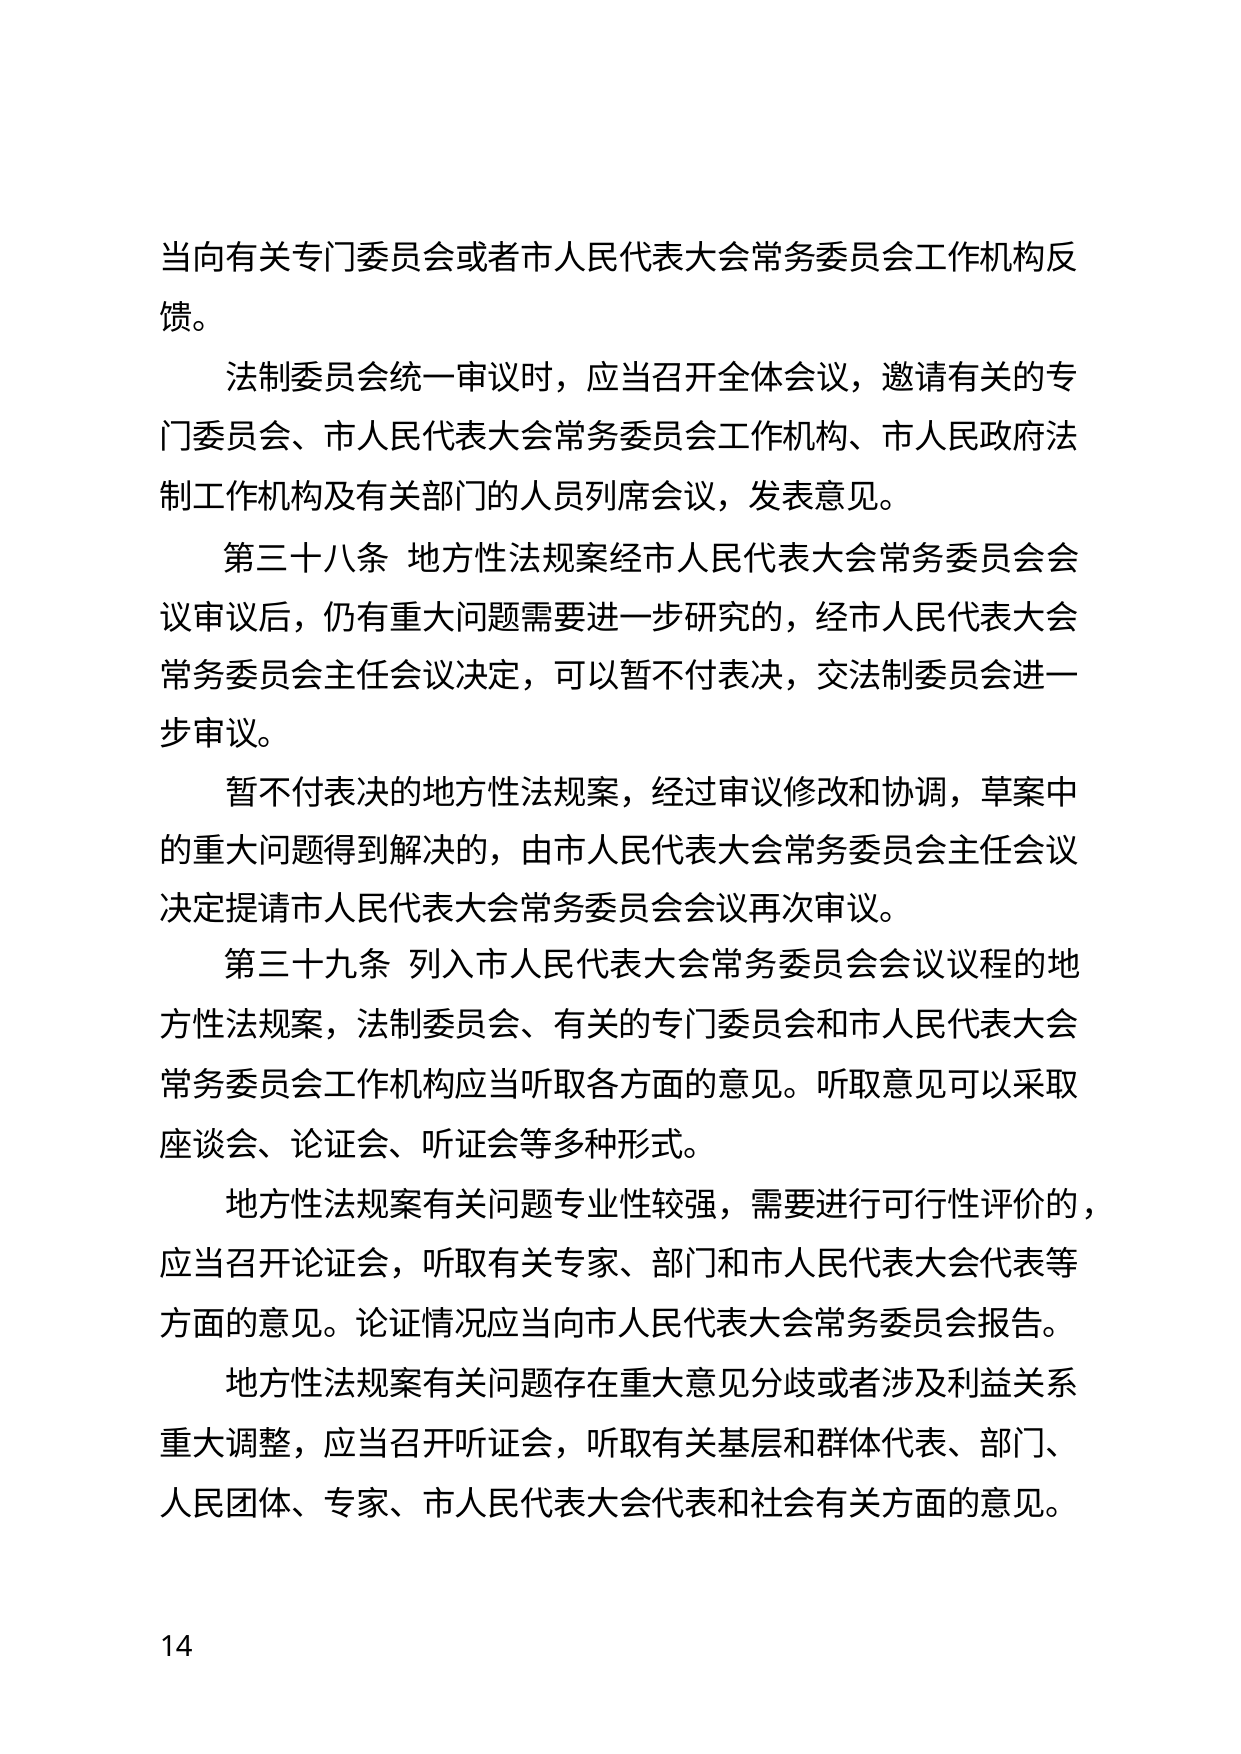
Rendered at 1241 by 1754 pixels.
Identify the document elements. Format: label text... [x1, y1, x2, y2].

text 第三十八条 地方性法规案经市人民代表大会常务委员会会议审议后，仍有重大问题需要进一步研究的，经市人民代表大会常务委员会主任会议决定，可以暂不付表决，交法制委员会进一步审议。 暂不付表决的地方性法规案，经过审议修改和协调，草案中的重大问题得到解决的，由市人民代表大会常务委员会主任会议决定提请市人民代表大会常务委员会会议再次审议。 [159, 524, 1081, 932]
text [159, 225, 1081, 524]
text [159, 932, 1081, 1530]
